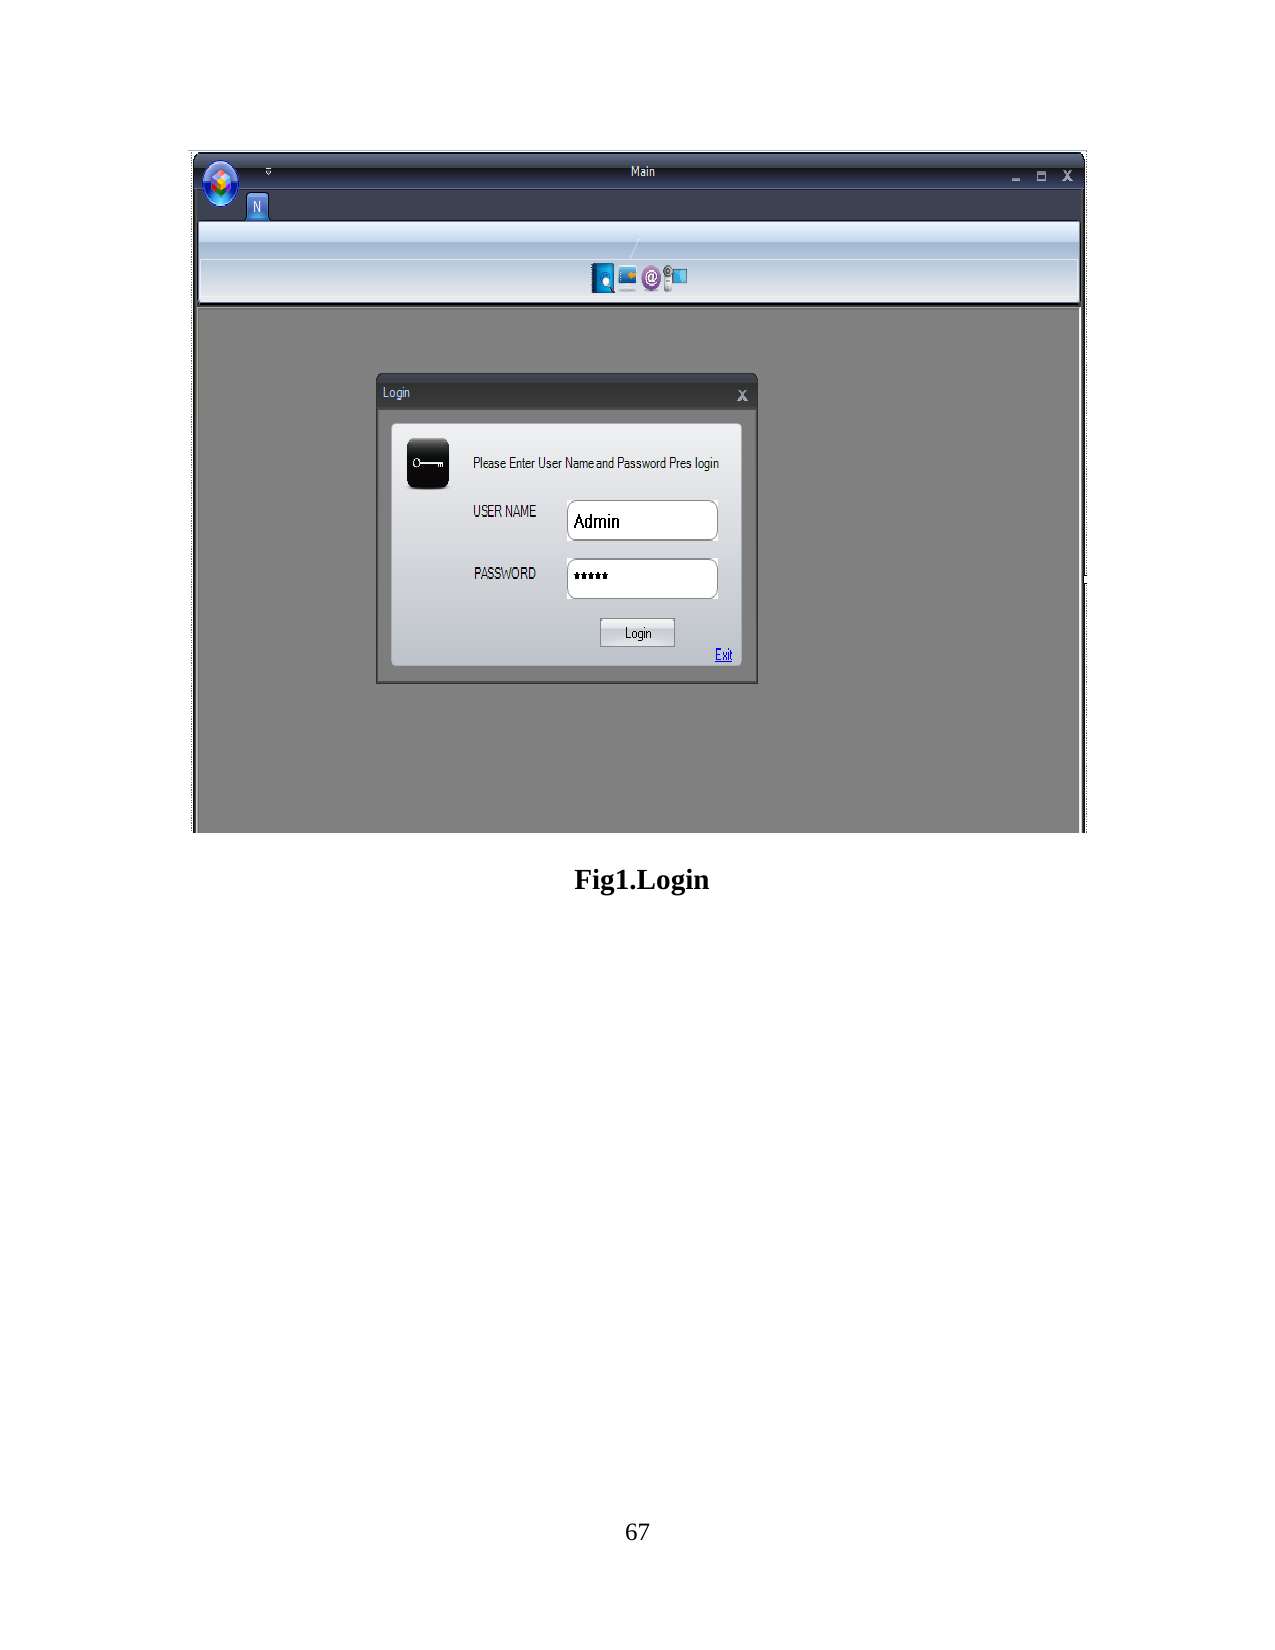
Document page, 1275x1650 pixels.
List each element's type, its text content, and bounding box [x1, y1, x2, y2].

picture [187, 150, 1088, 833]
text Fig1.Login [187, 862, 1087, 895]
